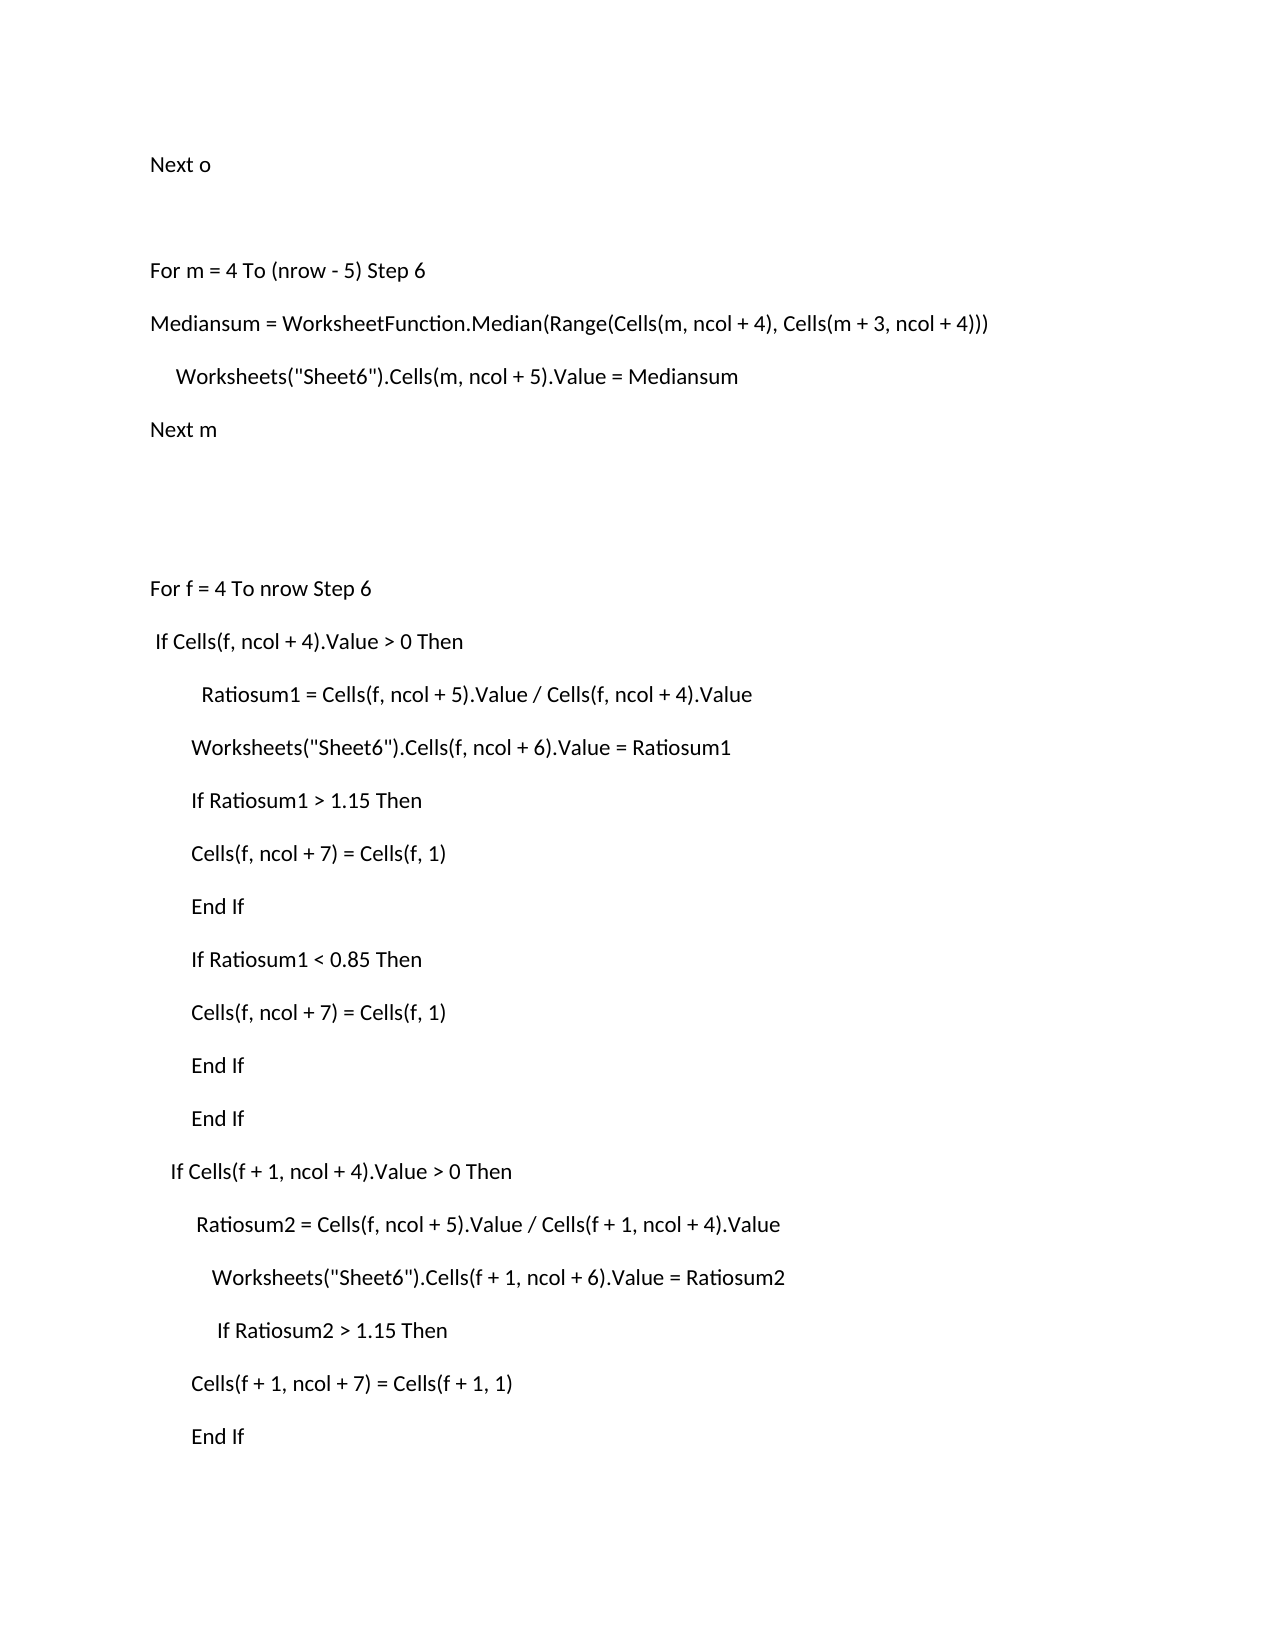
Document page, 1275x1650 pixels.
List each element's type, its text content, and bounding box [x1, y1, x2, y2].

text End If [150, 1104, 1125, 1132]
text Cells(f, ncol + 7) = Cells(f, 1) [150, 998, 1125, 1026]
text If Ratiosum2 > 1.15 Then [150, 1316, 1125, 1344]
text If Cells(f, ncol + 4).Value > 0 Then [150, 627, 1125, 655]
text For f = 4 To nrow Step 6 [150, 574, 1125, 602]
text Next o [150, 150, 1125, 178]
text End If [150, 892, 1125, 920]
text Next m [150, 415, 1125, 443]
text Worksheets("Sheet6").Cells(f, ncol + 6).Value = Ratiosum1 [150, 733, 1125, 761]
text End If [150, 1051, 1125, 1079]
text Worksheets("Sheet6").Cells(m, ncol + 5).Value = Mediansum [150, 362, 1125, 390]
text If Cells(f + 1, ncol + 4).Value > 0 Then [150, 1157, 1125, 1185]
text End If [150, 1422, 1125, 1451]
text Mediansum = WorksheetFunction.Median(Range(Cells(m, ncol + 4), Cells(m + 3, ncol + 4))) [150, 309, 1125, 337]
text Worksheets("Sheet6").Cells(f + 1, ncol + 6).Value = Ratiosum2 [150, 1263, 1125, 1291]
text If Ratiosum1 > 1.15 Then [150, 786, 1125, 814]
text Ratiosum1 = Cells(f, ncol + 5).Value / Cells(f, ncol + 4).Value [150, 680, 1125, 708]
text Cells(f, ncol + 7) = Cells(f, 1) [150, 839, 1125, 867]
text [150, 1369, 1125, 1397]
text For m = 4 To (nrow - 5) Step 6 [150, 256, 1125, 284]
text Ratiosum2 = Cells(f, ncol + 5).Value / Cells(f + 1, ncol + 4).Value [150, 1210, 1125, 1238]
text If Ratiosum1 < 0.85 Then [150, 945, 1125, 973]
